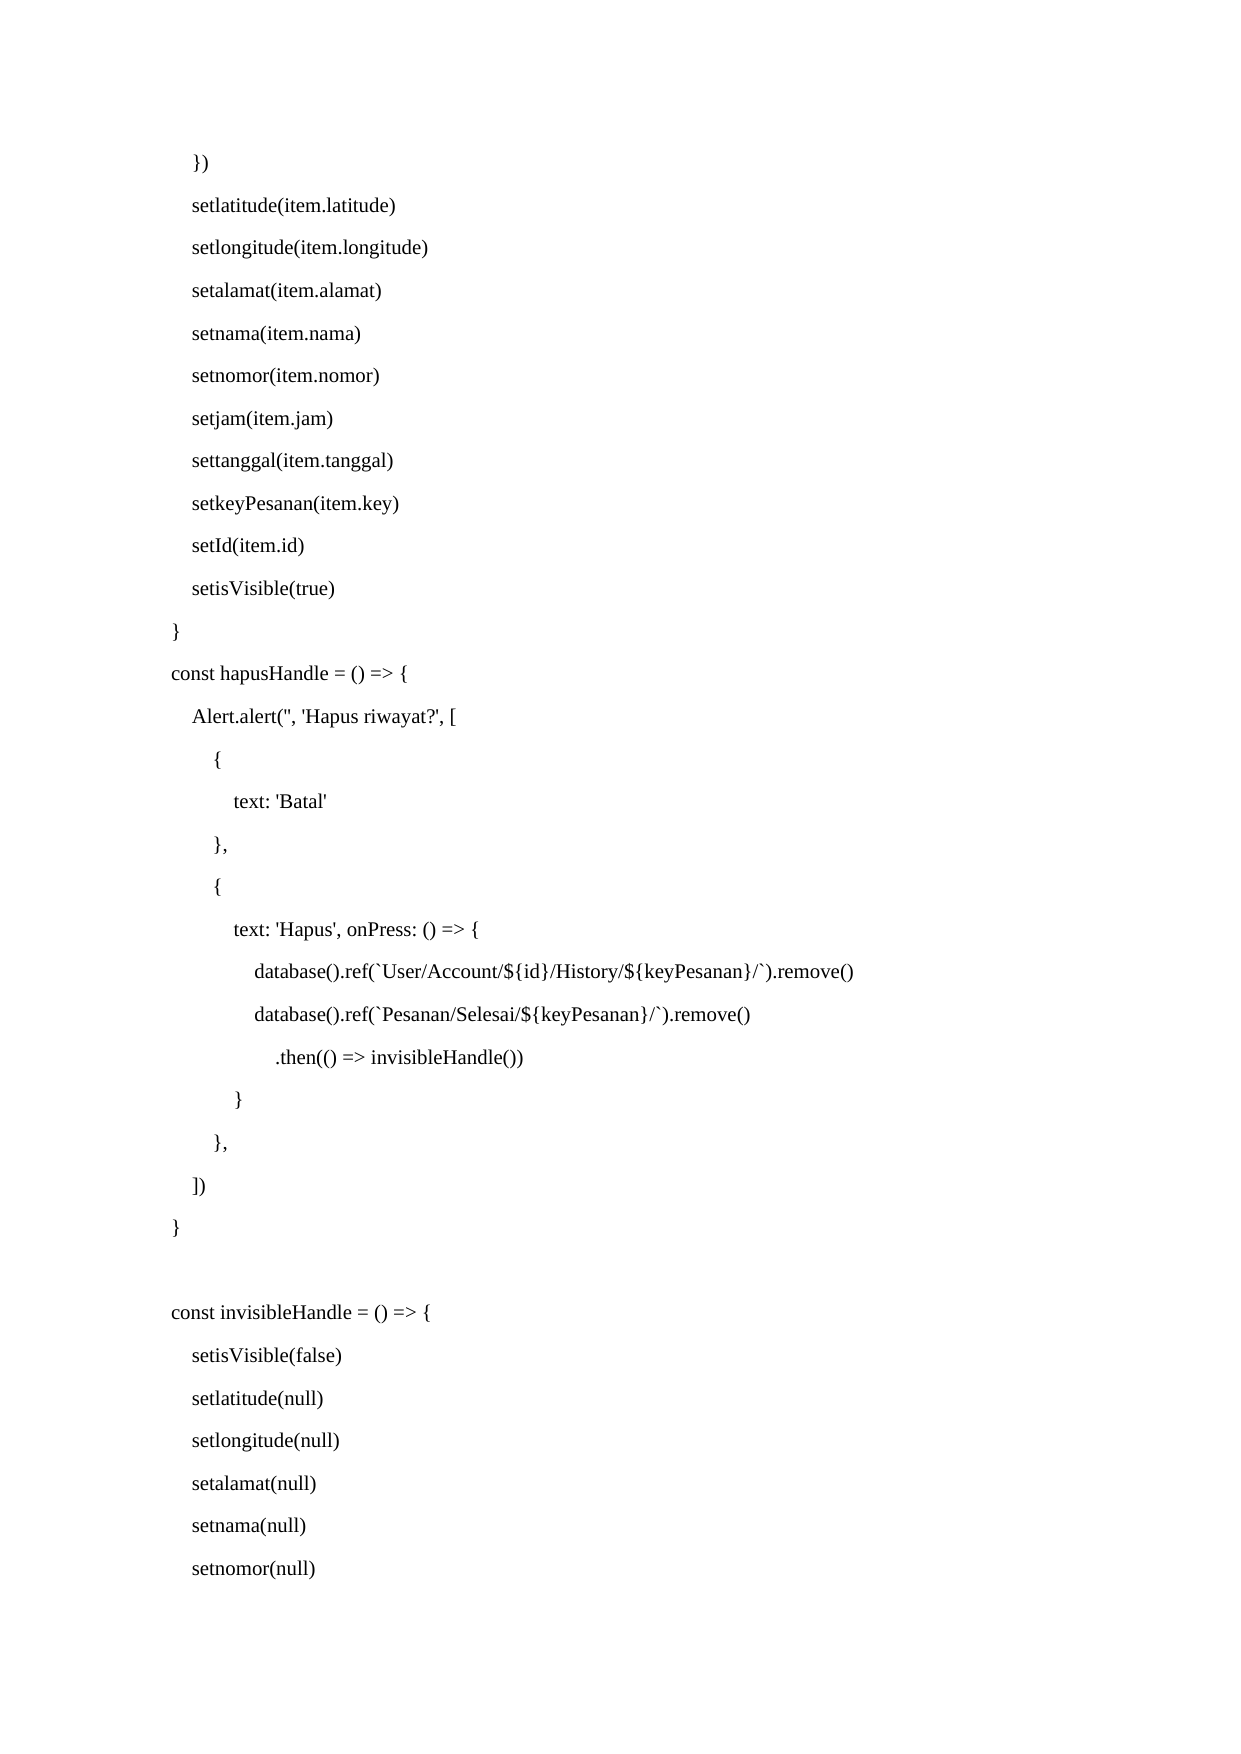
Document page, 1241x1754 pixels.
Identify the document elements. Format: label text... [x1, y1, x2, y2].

text .then(() => invisibleHandle()) [150, 1045, 1090, 1069]
text setnomor(item.nomor) [150, 363, 1090, 387]
text setlongitude(item.longitude) [150, 235, 1090, 259]
text settanggal(item.tanggal) [150, 448, 1090, 472]
text setnama(item.nama) [150, 320, 1090, 344]
text ]) [150, 1172, 1090, 1197]
text }, [150, 1130, 1090, 1154]
text { [150, 874, 1090, 898]
text setalamat(item.alamat) [150, 278, 1090, 302]
text setkeyPesanan(item.key) [150, 491, 1090, 515]
text { [150, 746, 1090, 771]
text setId(item.id) [150, 533, 1090, 557]
text database().ref(`User/Account/${id}/History/${keyPesanan}/`).remove() [150, 959, 1090, 983]
text setjam(item.jam) [150, 406, 1090, 430]
text setlatitude(item.latitude) [150, 193, 1090, 217]
text Alert.alert('', 'Hapus riwayat?', [ [150, 704, 1090, 728]
text const invisibleHandle = () => { [150, 1300, 1090, 1324]
text const hapusHandle = () => { [150, 661, 1090, 685]
text setlongitude(null) [150, 1428, 1090, 1452]
text } [150, 1087, 1090, 1111]
text }) [150, 150, 1090, 174]
text }, [150, 832, 1090, 856]
text text: 'Hapus', onPress: () => { [150, 917, 1090, 941]
text setlatitude(null) [150, 1386, 1090, 1409]
text setnama(null) [150, 1513, 1090, 1537]
text setalamat(null) [150, 1471, 1090, 1495]
text } [150, 619, 1090, 643]
text setisVisible(false) [150, 1343, 1090, 1367]
text setisVisible(true) [150, 576, 1090, 600]
text text: 'Batal' [150, 789, 1090, 813]
text database().ref(`Pesanan/Selesai/${keyPesanan}/`).remove() [150, 1002, 1090, 1026]
text } [150, 1215, 1090, 1239]
text setnomor(null) [150, 1556, 1090, 1580]
